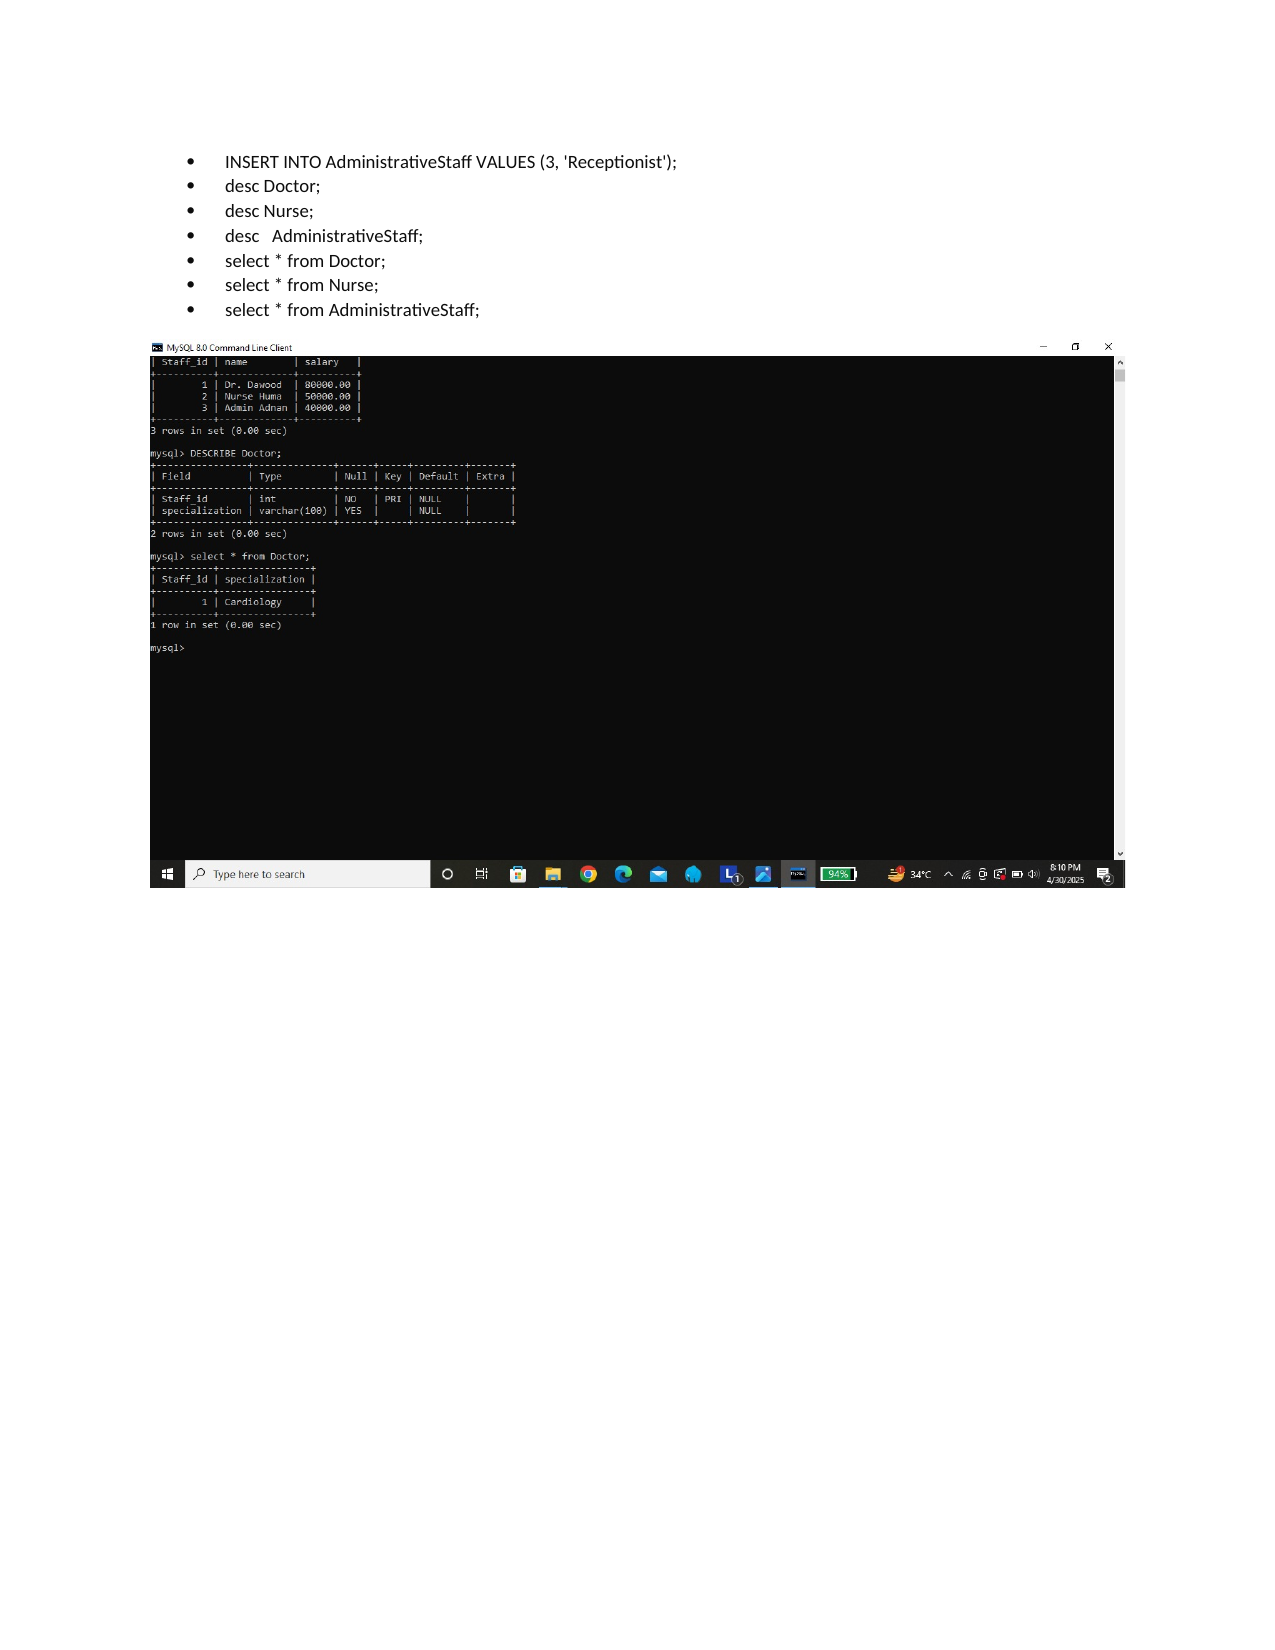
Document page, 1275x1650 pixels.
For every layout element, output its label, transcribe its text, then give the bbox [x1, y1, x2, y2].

list desc Nurse; [187, 199, 1125, 222]
list desc Doctor; [187, 175, 1125, 198]
picture [150, 339, 1125, 888]
list select * from AdministrativeStaff; [187, 298, 1125, 321]
list INSERT INTO AdministrativeStaff VALUES (3, 'Receptionist'); [187, 150, 1125, 173]
list desc AdministrativeStaff; [187, 224, 1125, 247]
list select * from Doctor; [187, 249, 1125, 272]
list select * from Nurse; [187, 273, 1125, 296]
